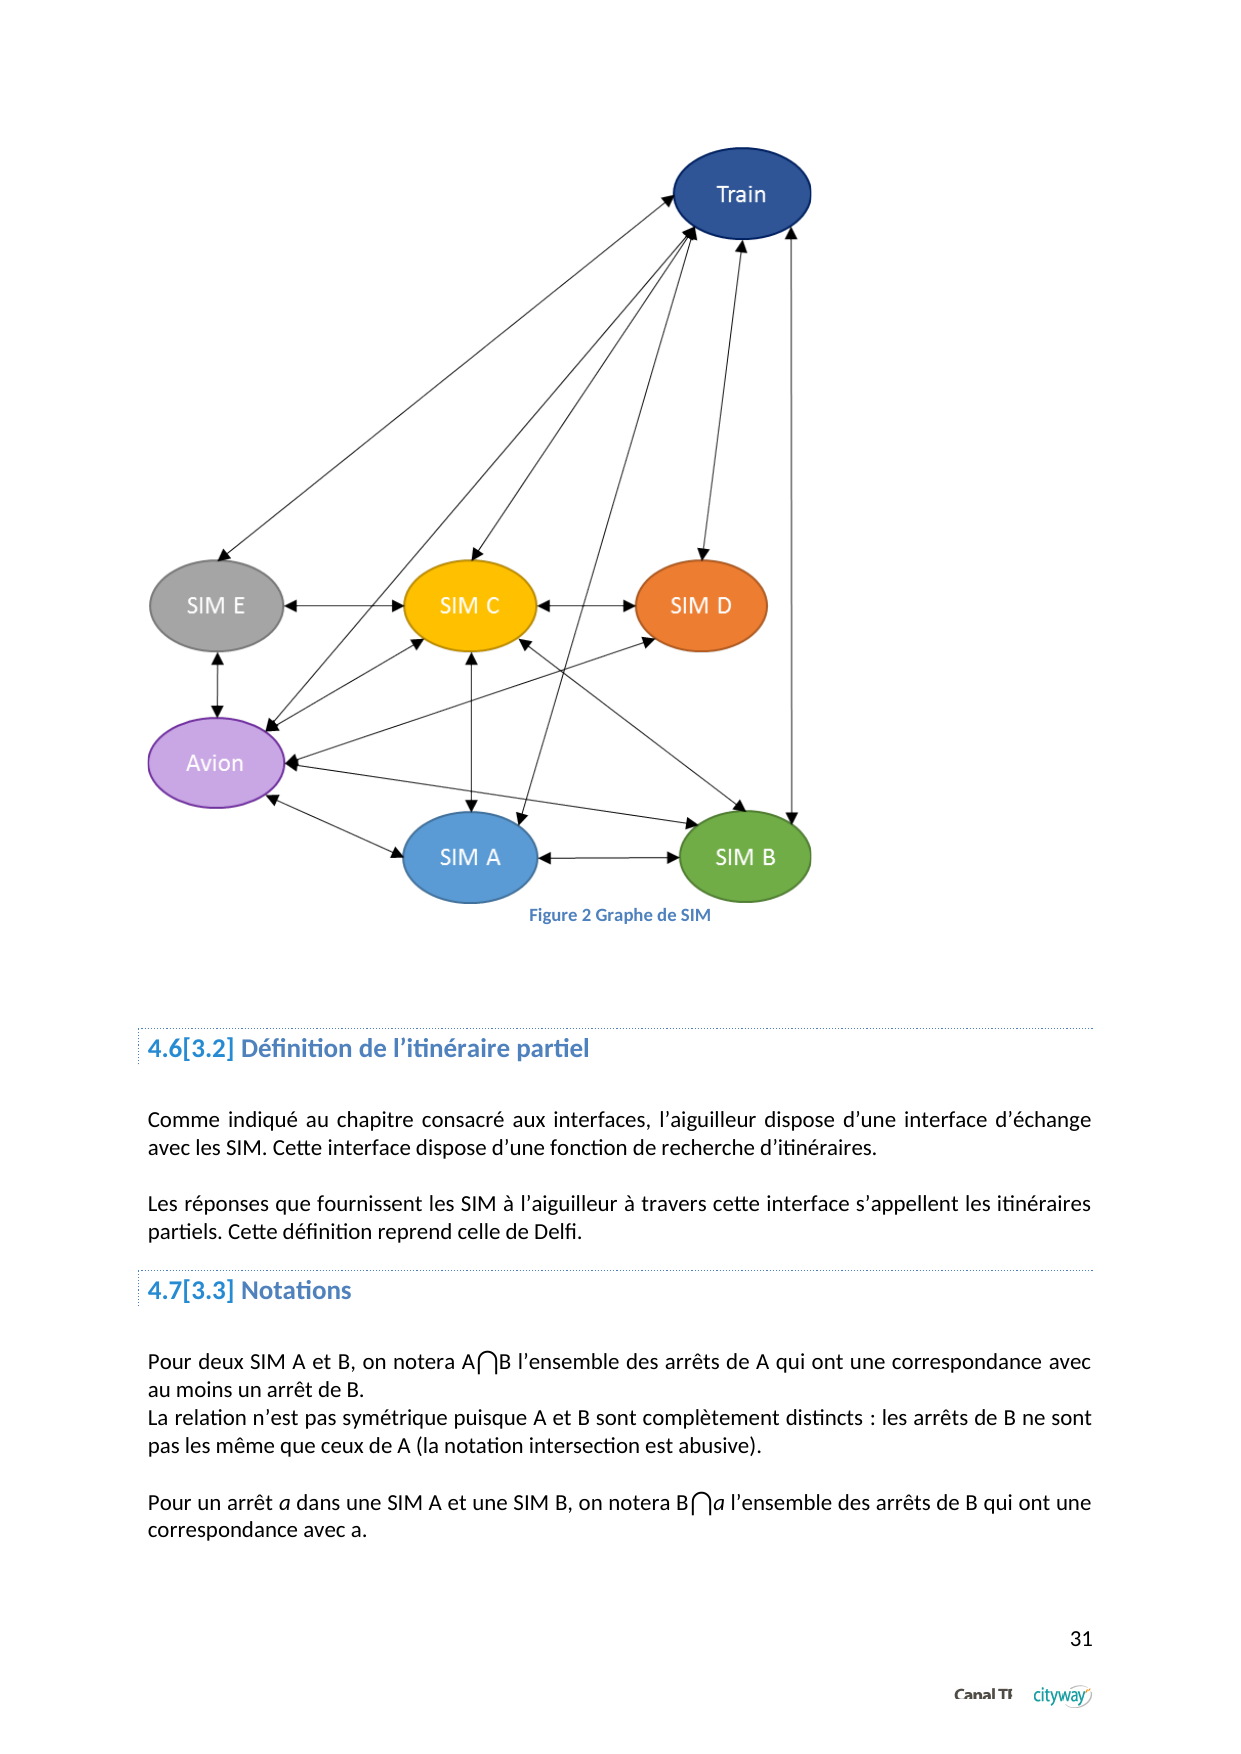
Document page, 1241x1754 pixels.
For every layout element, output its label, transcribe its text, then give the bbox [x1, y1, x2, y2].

text Figure 2 Graphe de SIM [148, 903, 1093, 926]
text Les réponses que fournissent les SIM à l’aiguilleur à travers cette interface s’appellent les itinéraires partiels. Cette définition reprend celle de Delfi. [148, 1189, 1093, 1245]
text Comme indiqué au chapitre consacré aux interfaces, l’aiguilleur dispose d’une interface d’échange avec les SIM. Cette interface dispose d’une fonction de recherche d’itinéraires. [148, 1105, 1093, 1161]
picture [147, 147, 812, 904]
text La relation n’est pas symétrique puisque A et B sont complètement distincts : les arrêts de B ne sont pas les même que ceux de A (la notation intersection est abusive). [148, 1403, 1093, 1459]
subtitle Définition de l’itinéraire partiel [138, 1028, 1093, 1064]
picture [953, 1686, 1013, 1699]
picture [1028, 1677, 1095, 1711]
text Pour deux SIM A et B, on notera A⋂B l’ensemble des arrêts de A qui ont une correspondance avec au moins un arrêt de B. [148, 1347, 1093, 1403]
text Pour un arrêt a dans une SIM A et une SIM B, on notera B⋂a l’ensemble des arrêts de B qui ont une correspondance avec a. [148, 1487, 1093, 1544]
subtitle Notations [138, 1270, 1093, 1306]
